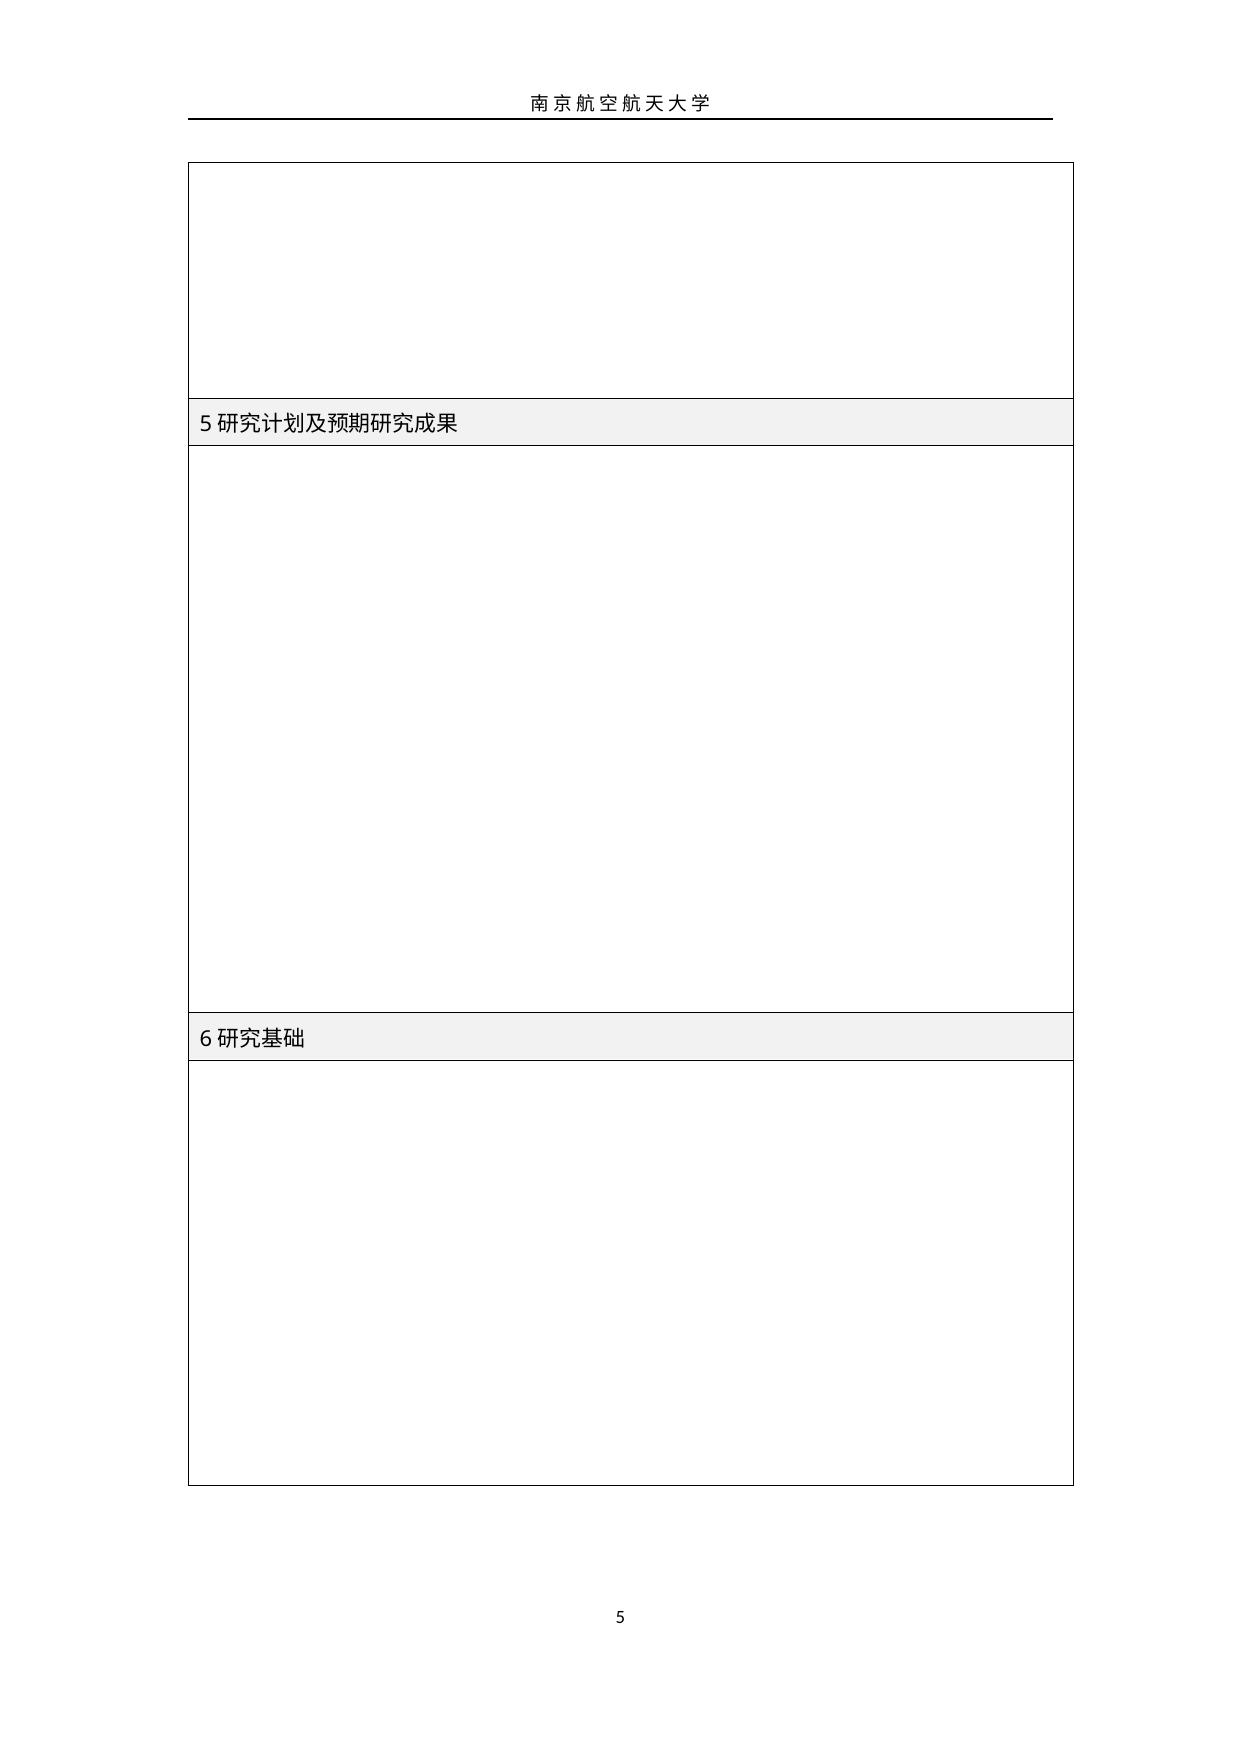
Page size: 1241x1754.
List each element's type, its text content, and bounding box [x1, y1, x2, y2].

table_cell [189, 163, 1073, 398]
table_cell 5 研究计划及预期研究成果 [189, 399, 1073, 445]
table_cell [189, 1061, 1073, 1485]
table_cell [189, 446, 1073, 1012]
table_cell 6 研究基础 [189, 1013, 1073, 1059]
